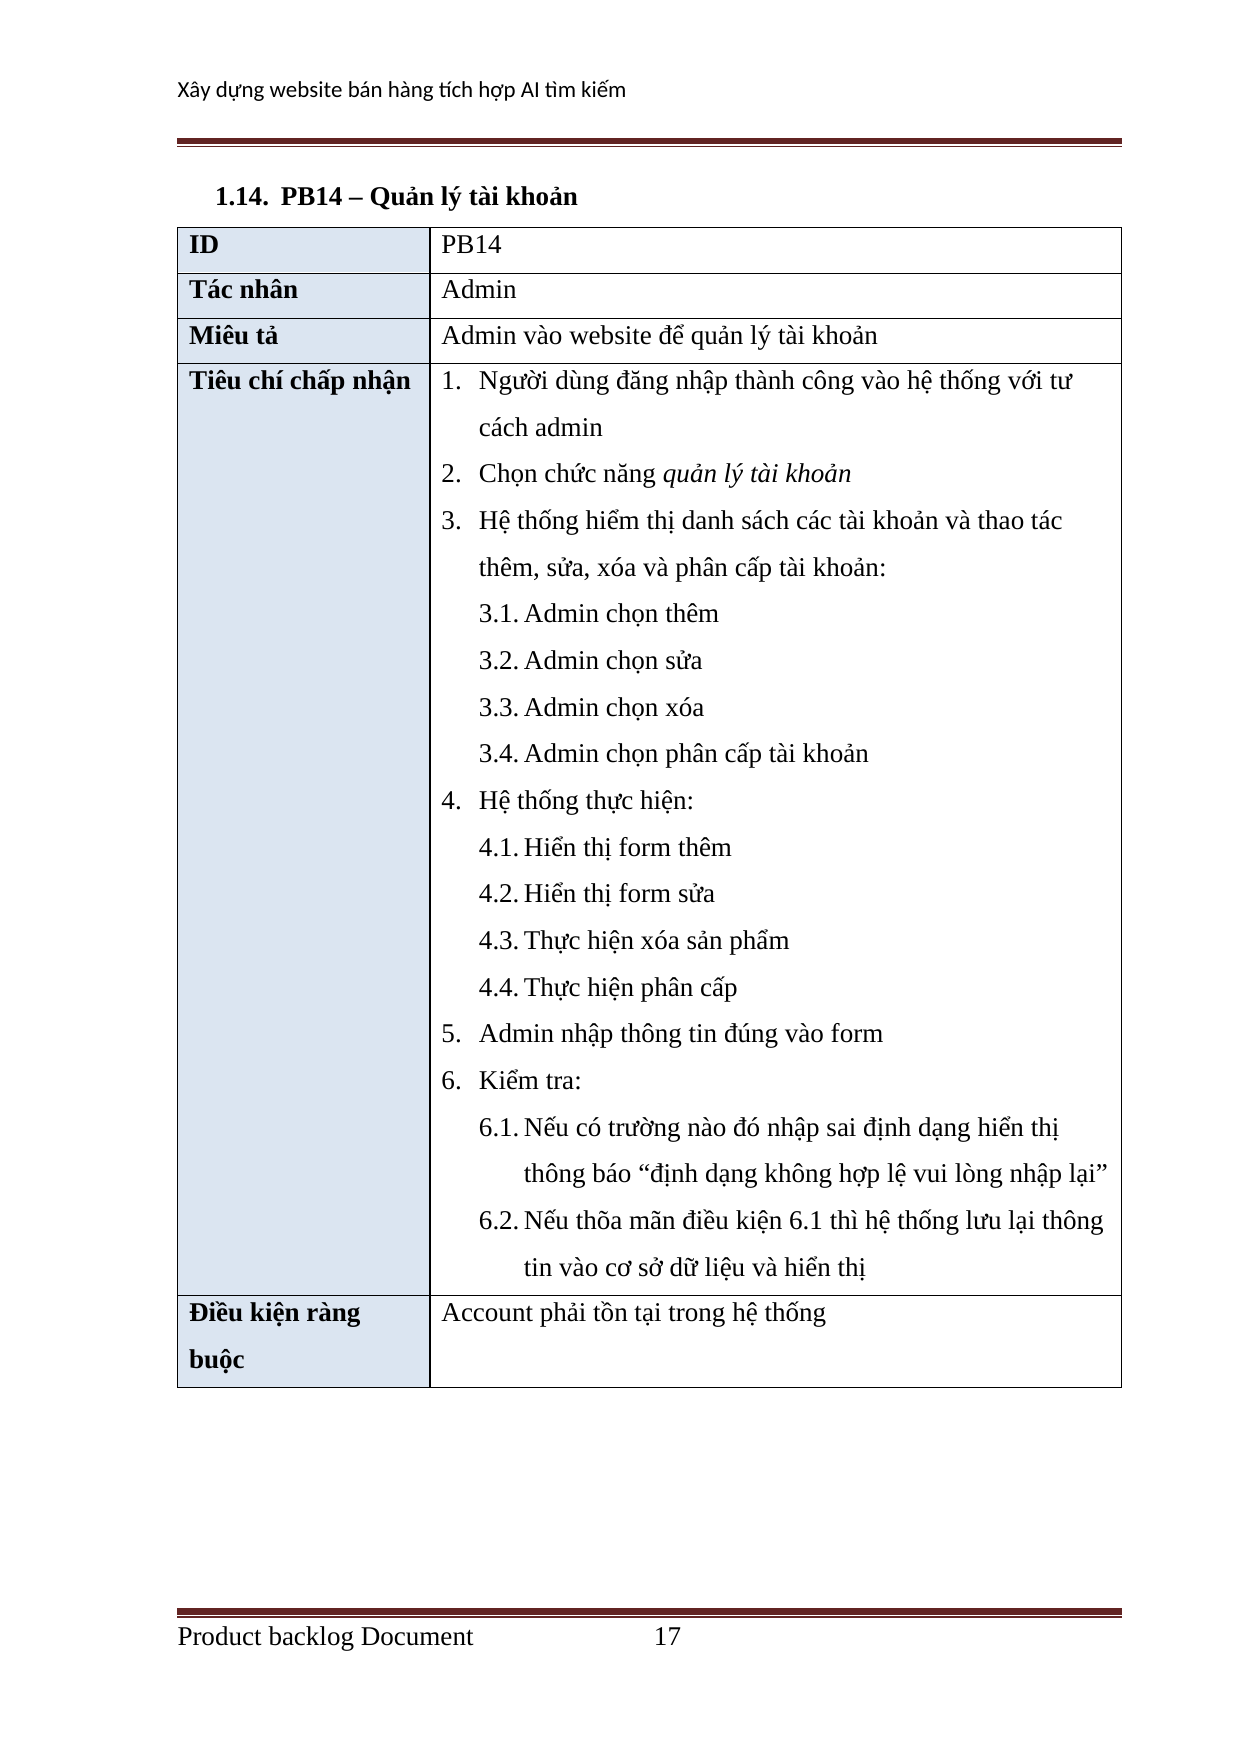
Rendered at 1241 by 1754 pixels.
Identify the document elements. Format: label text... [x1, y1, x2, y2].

table_cell Điều kiện ràng buộc [178, 1296, 429, 1387]
table_cell Tác nhân [178, 274, 429, 318]
table_header ID [178, 228, 429, 272]
table_cell Account phải tồn tại trong hệ thống [431, 1296, 1121, 1387]
list PB14 – Quản lý tài khoản [215, 181, 1122, 212]
table_cell Người dùng đăng nhập thành công vào hệ thống với tư cách admin Chọn chức năng quản lý tài khoản Hệ thống hiểm thị danh sách các tài khoản và thao tác thêm, sửa, xóa và phân cấp tài khoản: Admin chọn thêm Admin chọn sửa Admin chọn xóa Admin chọn phân cấp tài khoản Hệ thống thực hiện: Hiển thị form thêm Hiển thị form sửa Thực hiện xóa sản phẩm Thực hiện phân cấp Admin nhập thông tin đúng vào form Kiểm tra: Nếu có trường nào đó nhập sai định dạng hiển thị thông báo “định dạng không hợp lệ vui lòng nhập lại” Nếu thõa mãn điều kiện 6.1 thì hệ thống lưu lại thông tin vào cơ sở dữ liệu và hiển thị [431, 364, 1121, 1295]
table_cell Tiêu chí chấp nhận [178, 364, 429, 1295]
table_cell Admin vào website để quản lý tài khoản [431, 319, 1121, 363]
table_header PB14 [431, 228, 1121, 272]
table_cell Miêu tả [178, 319, 429, 363]
table_cell Admin [431, 274, 1121, 318]
